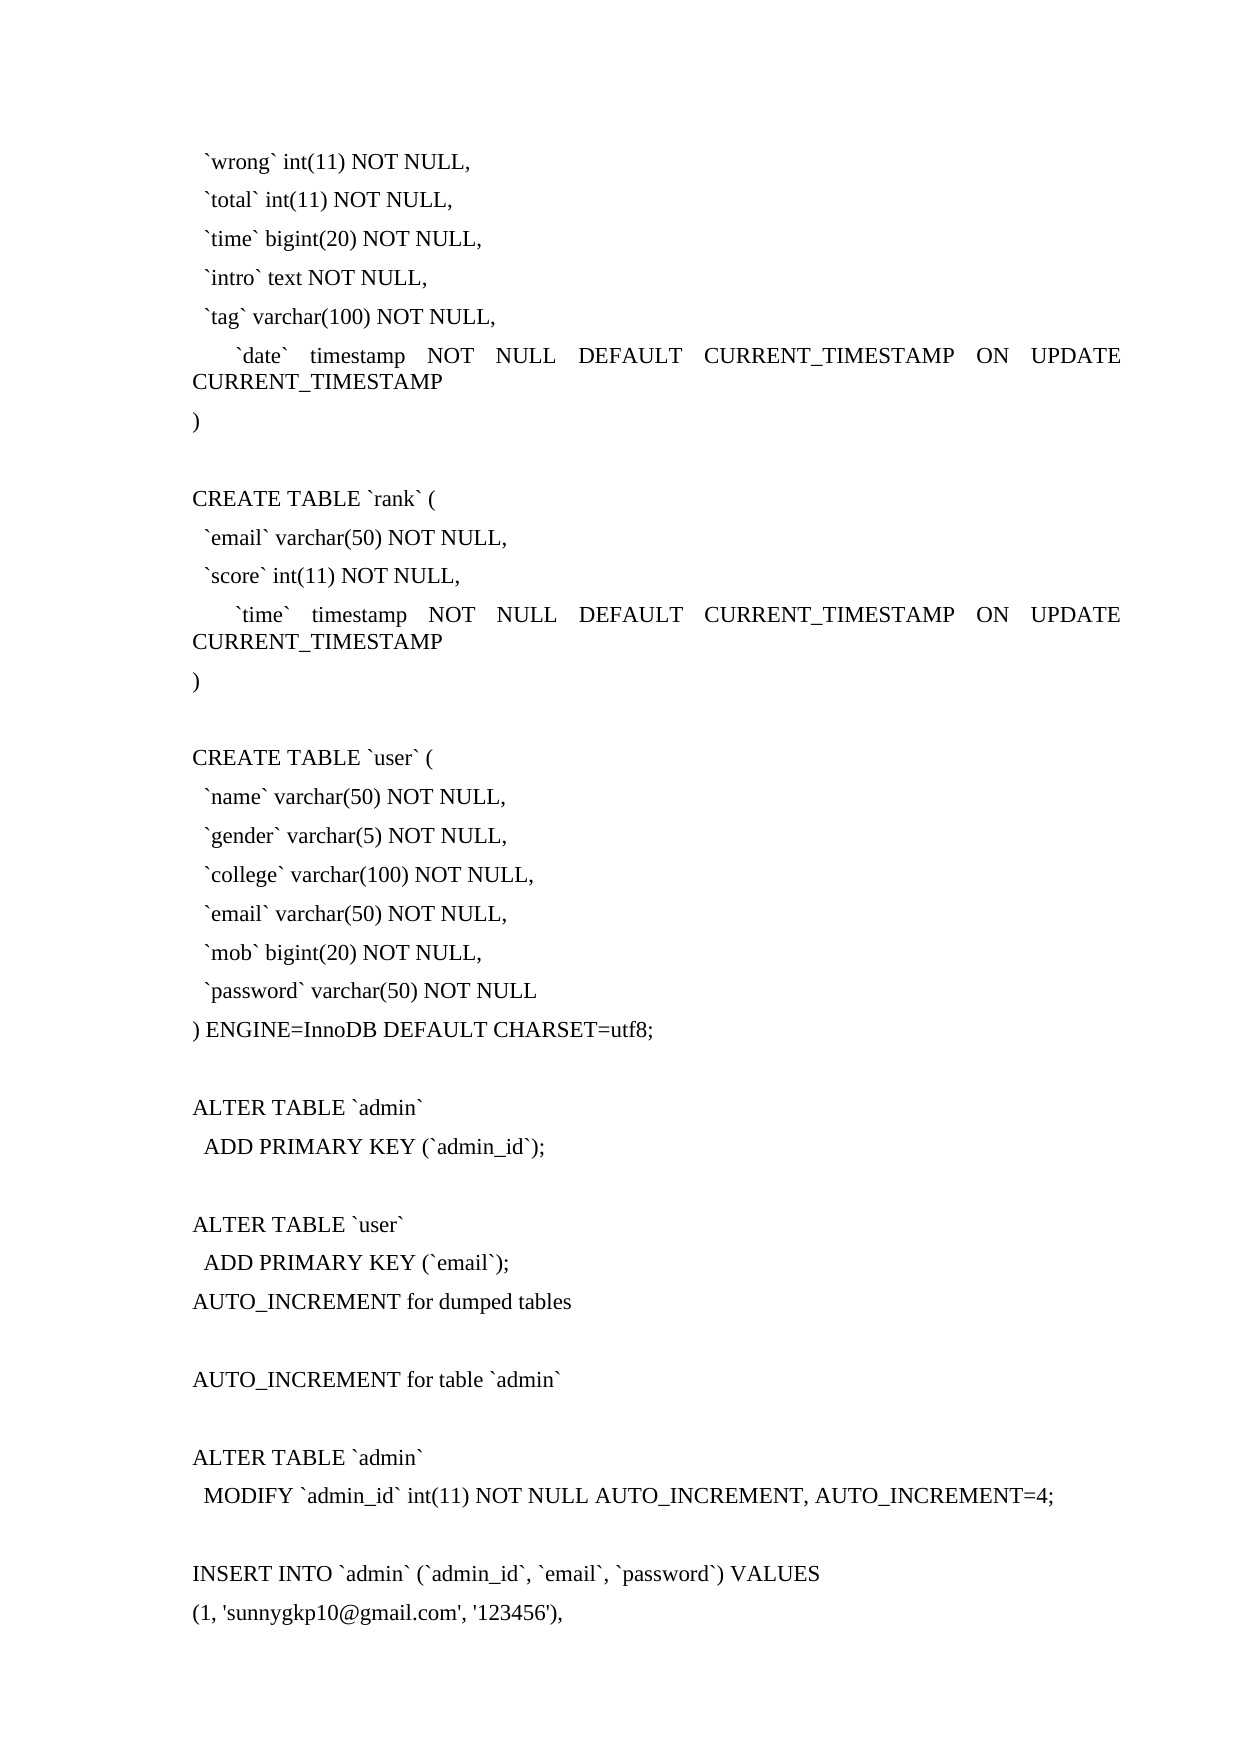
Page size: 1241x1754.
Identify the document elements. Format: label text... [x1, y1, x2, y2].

list INSERT INTO `admin` (`admin_id`, `email`, `password`) VALUES [192, 1560, 1122, 1587]
list ALTER TABLE `admin` [192, 1444, 1122, 1470]
list AUTO_INCREMENT for table `admin` [192, 1366, 1122, 1392]
list `score` int(11) NOT NULL, [192, 563, 1122, 589]
list `password` varchar(50) NOT NULL [192, 977, 1122, 1004]
list `intro` text NOT NULL, [192, 264, 1122, 291]
list `email` varchar(50) NOT NULL, [192, 524, 1122, 550]
list ADD PRIMARY KEY (`email`); [192, 1249, 1122, 1276]
list ) [192, 407, 1122, 433]
list ) ENGINE=InnoDB DEFAULT CHARSET=utf8; [192, 1016, 1122, 1043]
list `wrong` int(11) NOT NULL, [192, 148, 1122, 174]
list CREATE TABLE `rank` ( [192, 485, 1122, 511]
list `name` varchar(50) NOT NULL, [192, 783, 1122, 809]
list AUTO_INCREMENT for dumped tables [192, 1288, 1122, 1315]
list (1, 'sunnygkp10@gmail.com', '123456'), [192, 1599, 1122, 1626]
list ) [192, 667, 1122, 693]
list ALTER TABLE `admin` [192, 1094, 1122, 1120]
list ALTER TABLE `user` [192, 1211, 1122, 1237]
list `date` timestamp NOT NULL DEFAULT CURRENT_TIMESTAMP ON UPDATE CURRENT_TIMESTAMP [192, 342, 1122, 395]
list ADD PRIMARY KEY (`admin_id`); [192, 1133, 1122, 1159]
list `email` varchar(50) NOT NULL, [192, 900, 1122, 926]
list `time` timestamp NOT NULL DEFAULT CURRENT_TIMESTAMP ON UPDATE CURRENT_TIMESTAMP [192, 601, 1122, 654]
list MODIFY `admin_id` int(11) NOT NULL AUTO_INCREMENT, AUTO_INCREMENT=4; [192, 1483, 1122, 1509]
list `time` bigint(20) NOT NULL, [192, 225, 1122, 252]
list `college` varchar(100) NOT NULL, [192, 861, 1122, 887]
list `gender` varchar(5) NOT NULL, [192, 822, 1122, 848]
list `mob` bigint(20) NOT NULL, [192, 939, 1122, 965]
list CREATE TABLE `user` ( [192, 744, 1122, 771]
list `tag` varchar(100) NOT NULL, [192, 303, 1122, 329]
list `total` int(11) NOT NULL, [192, 187, 1122, 213]
